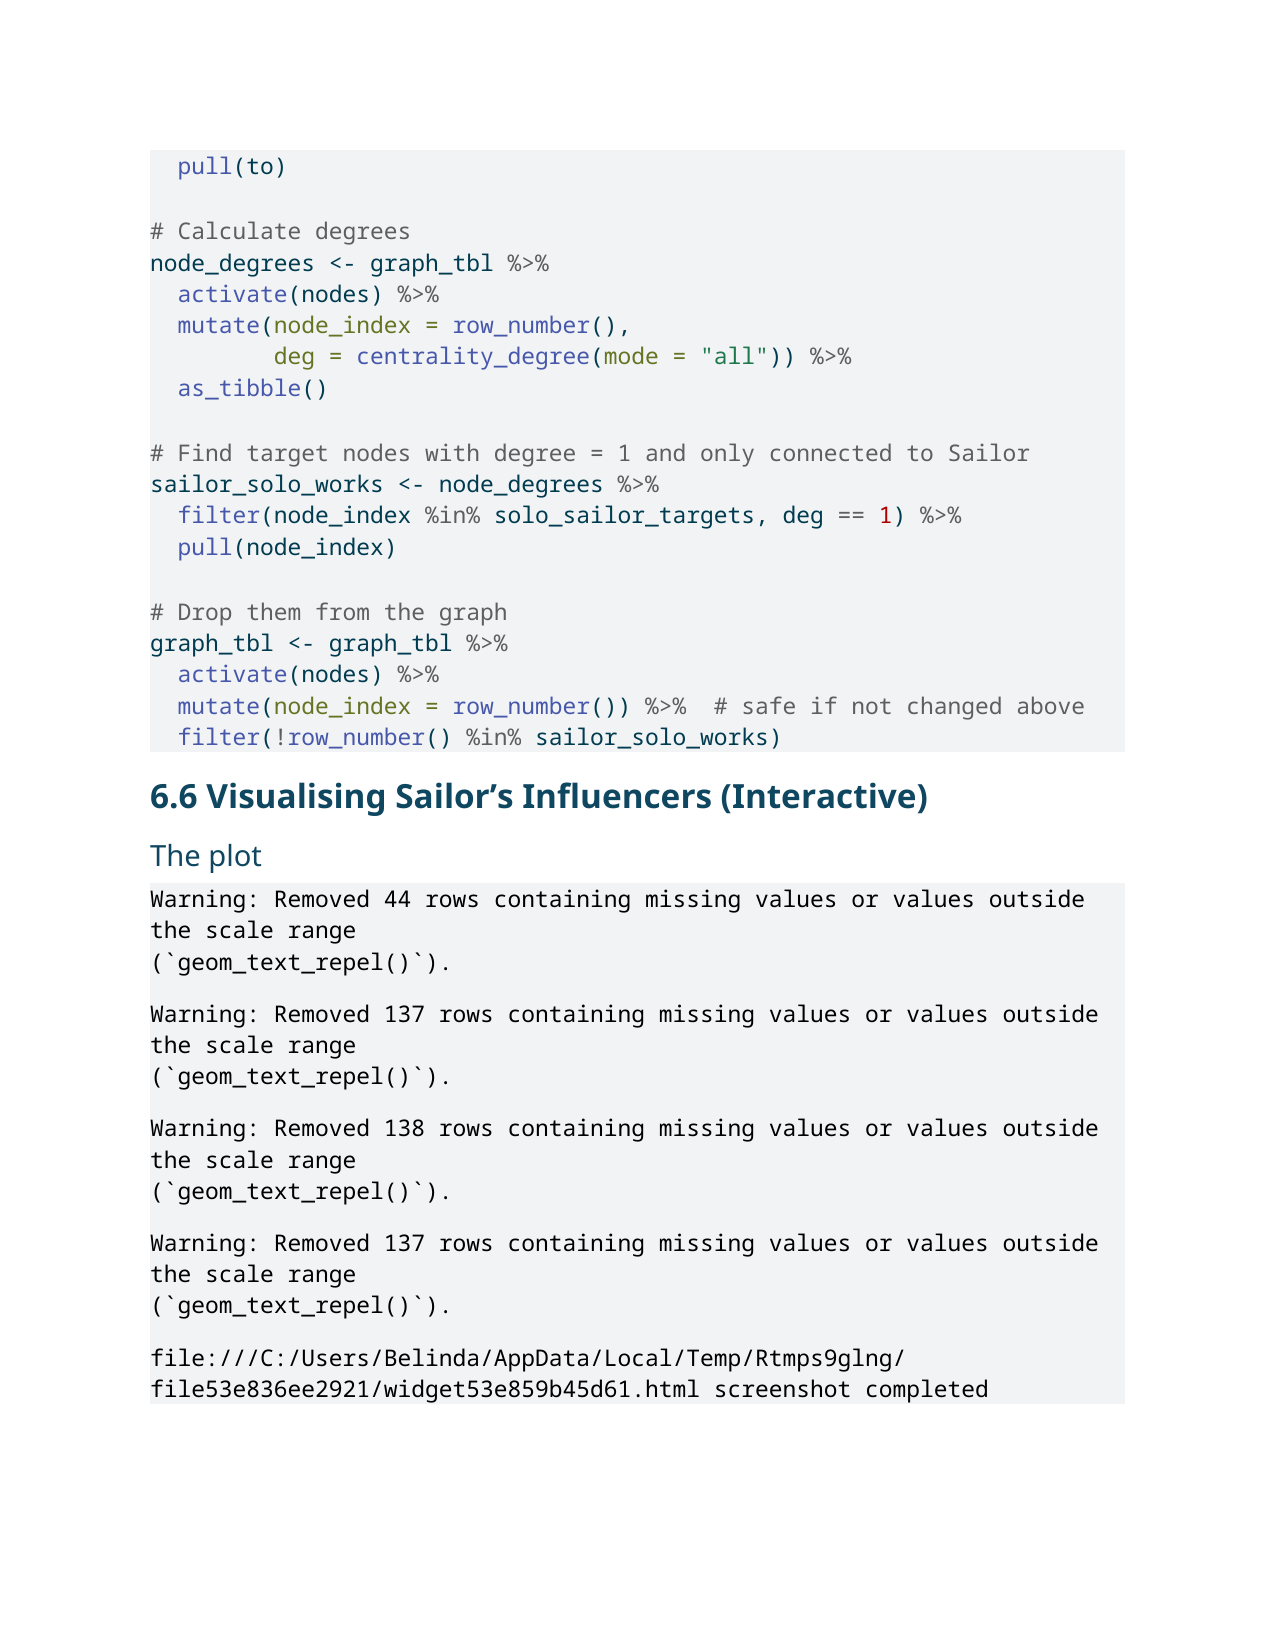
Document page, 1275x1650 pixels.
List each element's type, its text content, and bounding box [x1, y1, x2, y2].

subtitle 6.6 Visualising Sailor’s Influencers (Interactive) [150, 773, 1125, 818]
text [150, 150, 1125, 752]
text Warning: Removed 137 rows containing missing values or values outside the scale range (`geom_text_repel()`). [150, 1227, 1125, 1321]
text Warning: Removed 138 rows containing missing values or values outside the scale range (`geom_text_repel()`). [150, 1112, 1125, 1206]
subtitle The plot [150, 835, 1125, 875]
text Warning: Removed 137 rows containing missing values or values outside the scale range (`geom_text_repel()`). [150, 998, 1125, 1091]
text file:///C:/Users/Belinda/AppData/Local/Temp/Rtmps9glng/file53e836ee2921/widget53e859b45d61.html screenshot completed [150, 1341, 1125, 1404]
text Warning: Removed 44 rows containing missing values or values outside the scale range (`geom_text_repel()`). [150, 883, 1125, 977]
